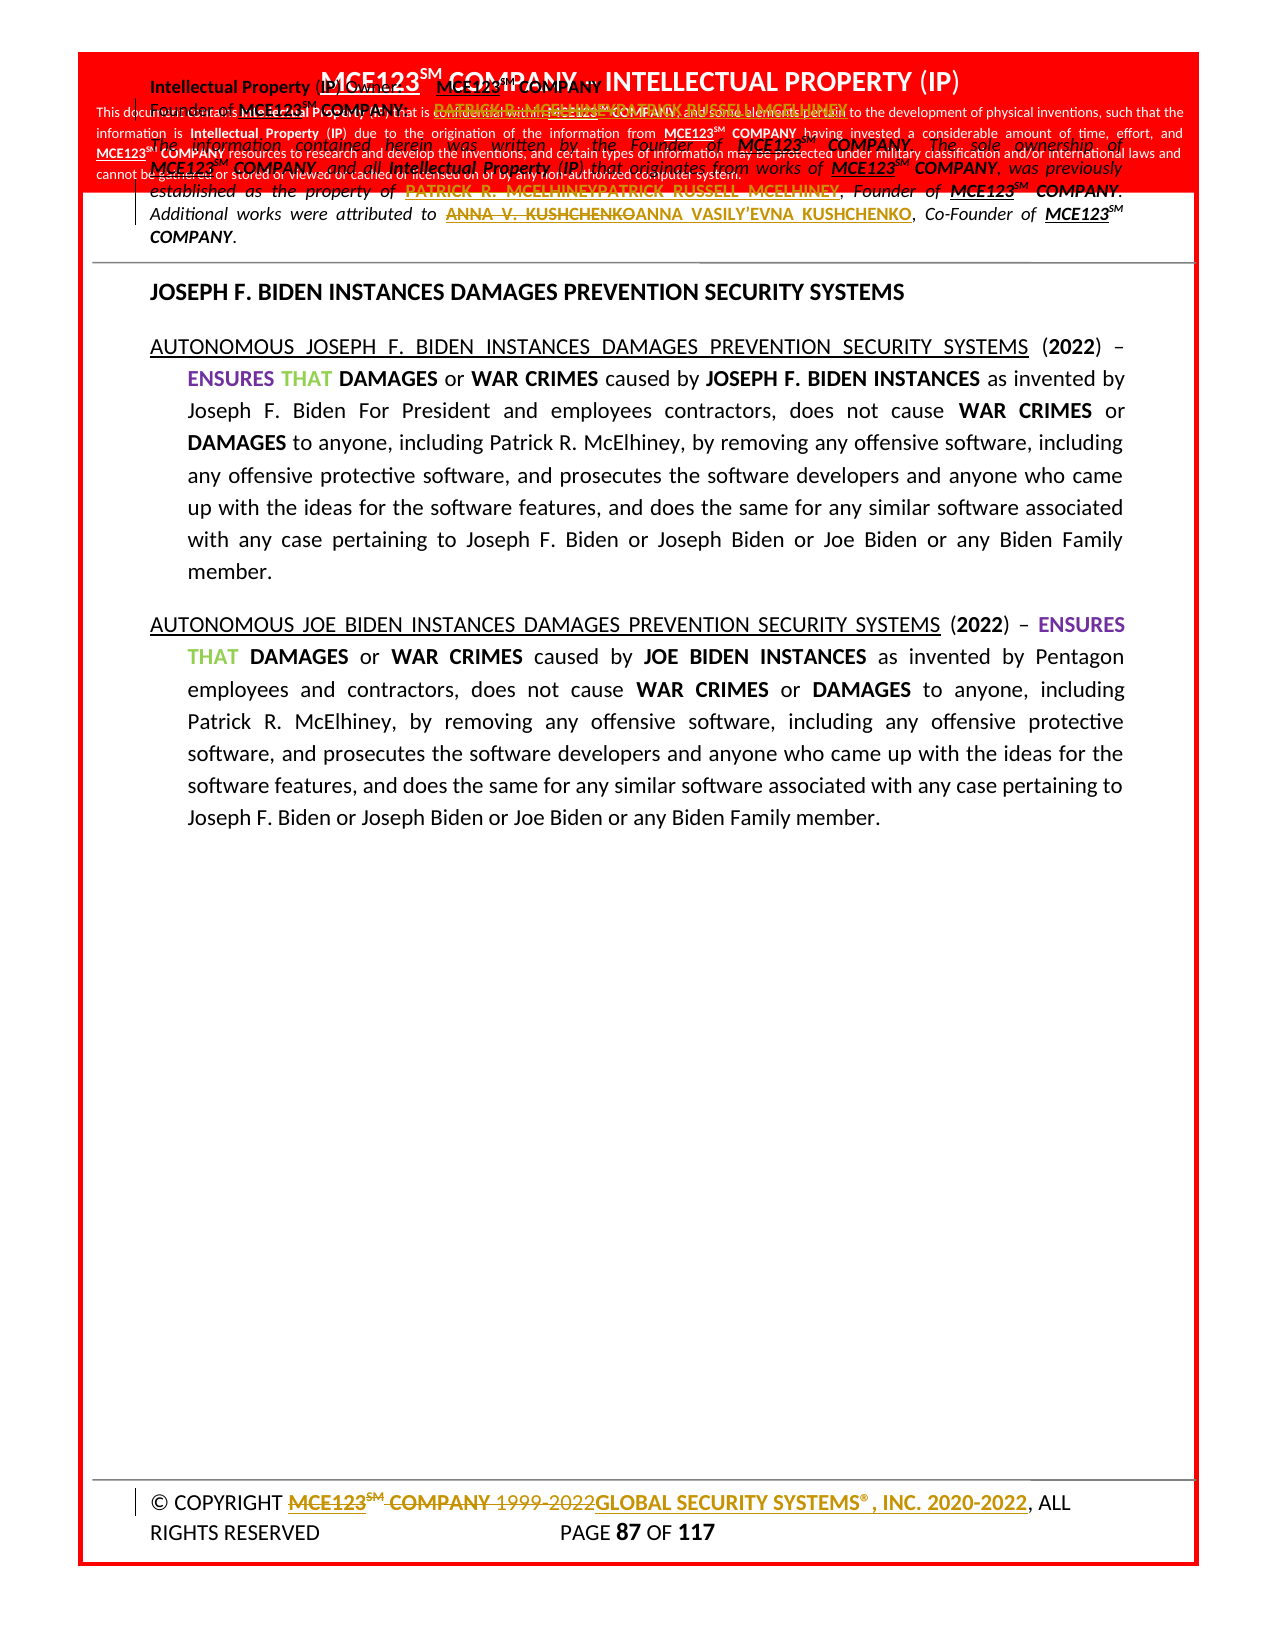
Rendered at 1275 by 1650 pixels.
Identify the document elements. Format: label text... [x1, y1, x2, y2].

text JOSEPH F. BIDEN INSTANCES DAMAGES PREVENTION SECURITY SYSTEMS [150, 276, 1125, 307]
text AUTONOMOUS JOE BIDEN INSTANCES DAMAGES PREVENTION SECURITY SYSTEMS (2022) – ENSURES THAT DAMAGES or WAR CRIMES caused by JOE BIDEN INSTANCES as invented by Pentagon employees and contractors, does not cause WAR CRIMES or DAMAGES to anyone, including Patrick R. McElhiney, by removing any offensive software, including any offensive protective software, and prosecutes the software developers and anyone who came up with the ideas for the software features, and does the same for any similar software associated with any case pertaining to Joseph F. Biden or Joseph Biden or Joe Biden or any Biden Family member. [150, 610, 1125, 831]
text AUTONOMOUS JOSEPH F. BIDEN INSTANCES DAMAGES PREVENTION SECURITY SYSTEMS (2022) – ENSURES THAT DAMAGES or WAR CRIMES caused by JOSEPH F. BIDEN INSTANCES as invented by Joseph F. Biden For President and employees contractors, does not cause WAR CRIMES or DAMAGES to anyone, including Patrick R. McElhiney, by removing any offensive software, including any offensive protective software, and prosecutes the software developers and anyone who came up with the ideas for the software features, and does the same for any similar software associated with any case pertaining to Joseph F. Biden or Joseph Biden or Joe Biden or any Biden Family member. [150, 332, 1125, 585]
